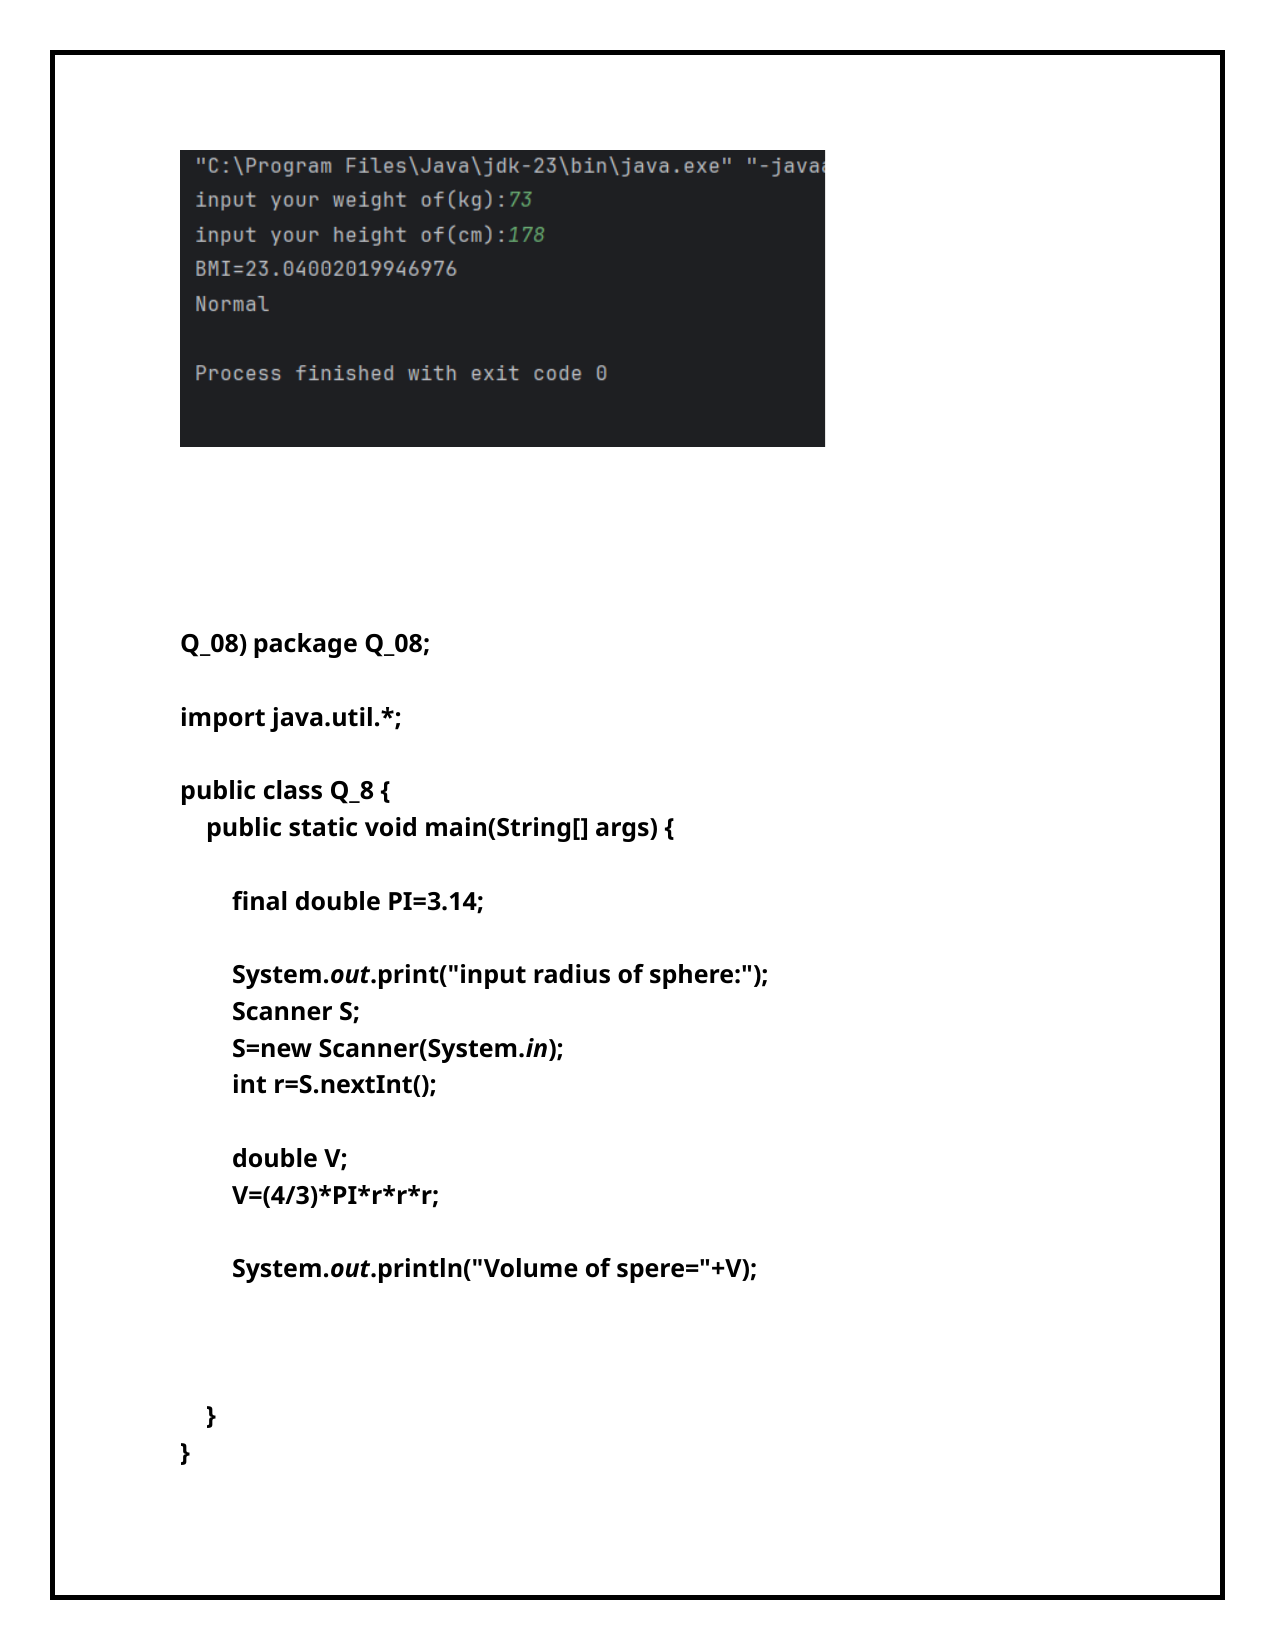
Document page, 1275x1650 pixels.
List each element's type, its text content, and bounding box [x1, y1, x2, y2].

text Q_08) package Q_08; import java.util.*; public class Q_8 { public static void main(String[] args) { final double PI=3.14; System.out.print("input radius of sphere:"); Scanner S; S=new Scanner(System.in); int r=S.nextInt(); double V; V=(4/3)*PI*r*r*r; System.out.println("Volume of spere="+V); } } [180, 626, 1125, 1469]
picture [180, 150, 826, 447]
